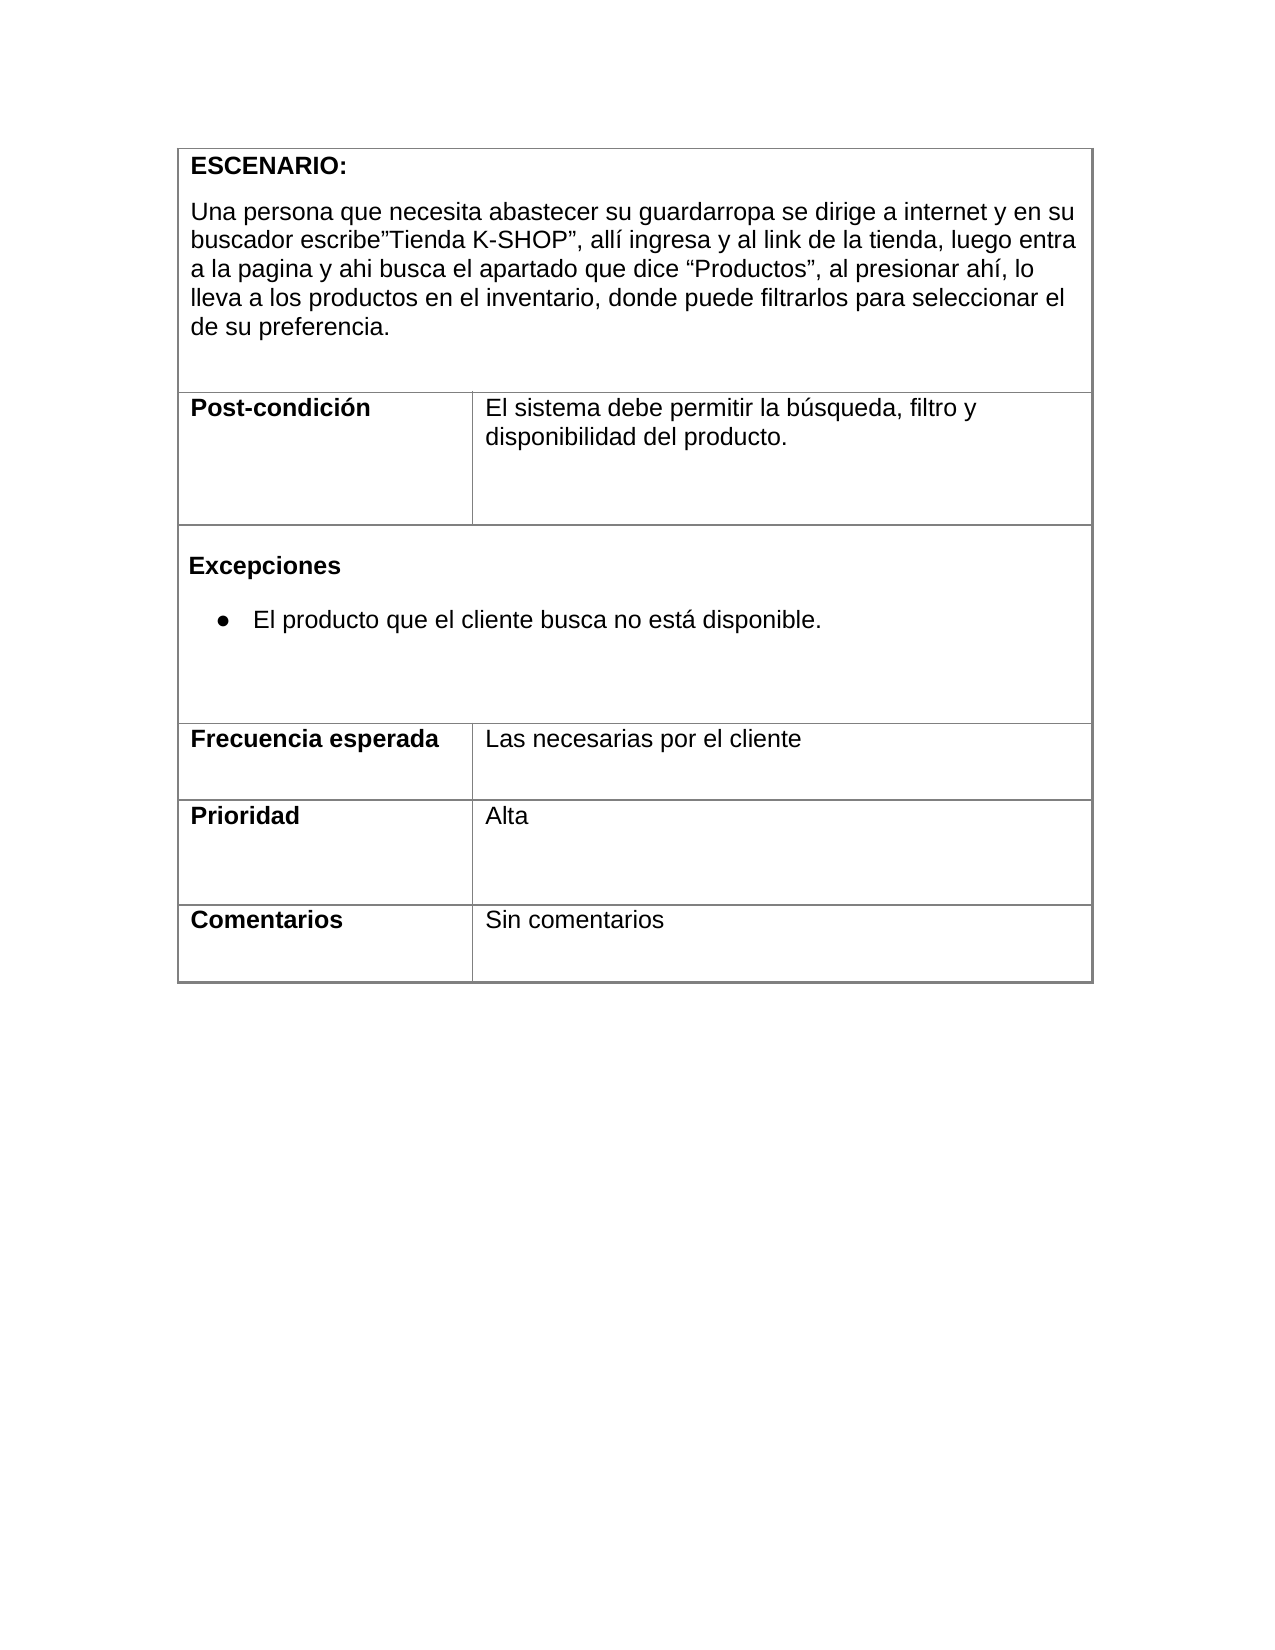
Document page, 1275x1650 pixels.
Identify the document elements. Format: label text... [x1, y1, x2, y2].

table_cell Secuencia Normal: 1. El Cliente accede a la sección de “Productos”. 2. Selecciona la barra de búsqueda 3. Hace el filtro de lo que desea [473, 801, 1091, 904]
table_cell Secuencia Normal: 1. El Cliente accede a la sección de “Productos”. 2. Selecciona la barra de búsqueda 3. Hace el filtro de lo que desea [179, 724, 472, 799]
table_cell Secuencia Normal: 1. El Cliente accede a la sección de “Productos”. 2. Selecciona la barra de búsqueda 3. Hace el filtro de lo que desea [473, 724, 1091, 799]
table_cell Secuencia Normal: 1. El Cliente accede a la sección de “Productos”. 2. Selecciona la barra de búsqueda 3. Hace el filtro de lo que desea [179, 526, 1091, 723]
table_cell Secuencia Normal: 1. El Cliente accede a la sección de “Productos”. 2. Selecciona la barra de búsqueda 3. Hace el filtro de lo que desea [473, 906, 1091, 981]
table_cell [179, 149, 1091, 392]
table_cell Secuencia Normal: 1. El Cliente accede a la sección de “Productos”. 2. Selecciona la barra de búsqueda 3. Hace el filtro de lo que desea [473, 393, 1091, 524]
table_cell Secuencia Normal: 1. El Cliente accede a la sección de “Productos”. 2. Selecciona la barra de búsqueda 3. Hace el filtro de lo que desea [179, 393, 472, 524]
table_cell Secuencia Normal: 1. El Cliente accede a la sección de “Productos”. 2. Selecciona la barra de búsqueda 3. Hace el filtro de lo que desea [179, 906, 472, 981]
table_cell Secuencia Normal: 1. El Cliente accede a la sección de “Productos”. 2. Selecciona la barra de búsqueda 3. Hace el filtro de lo que desea [179, 801, 472, 904]
